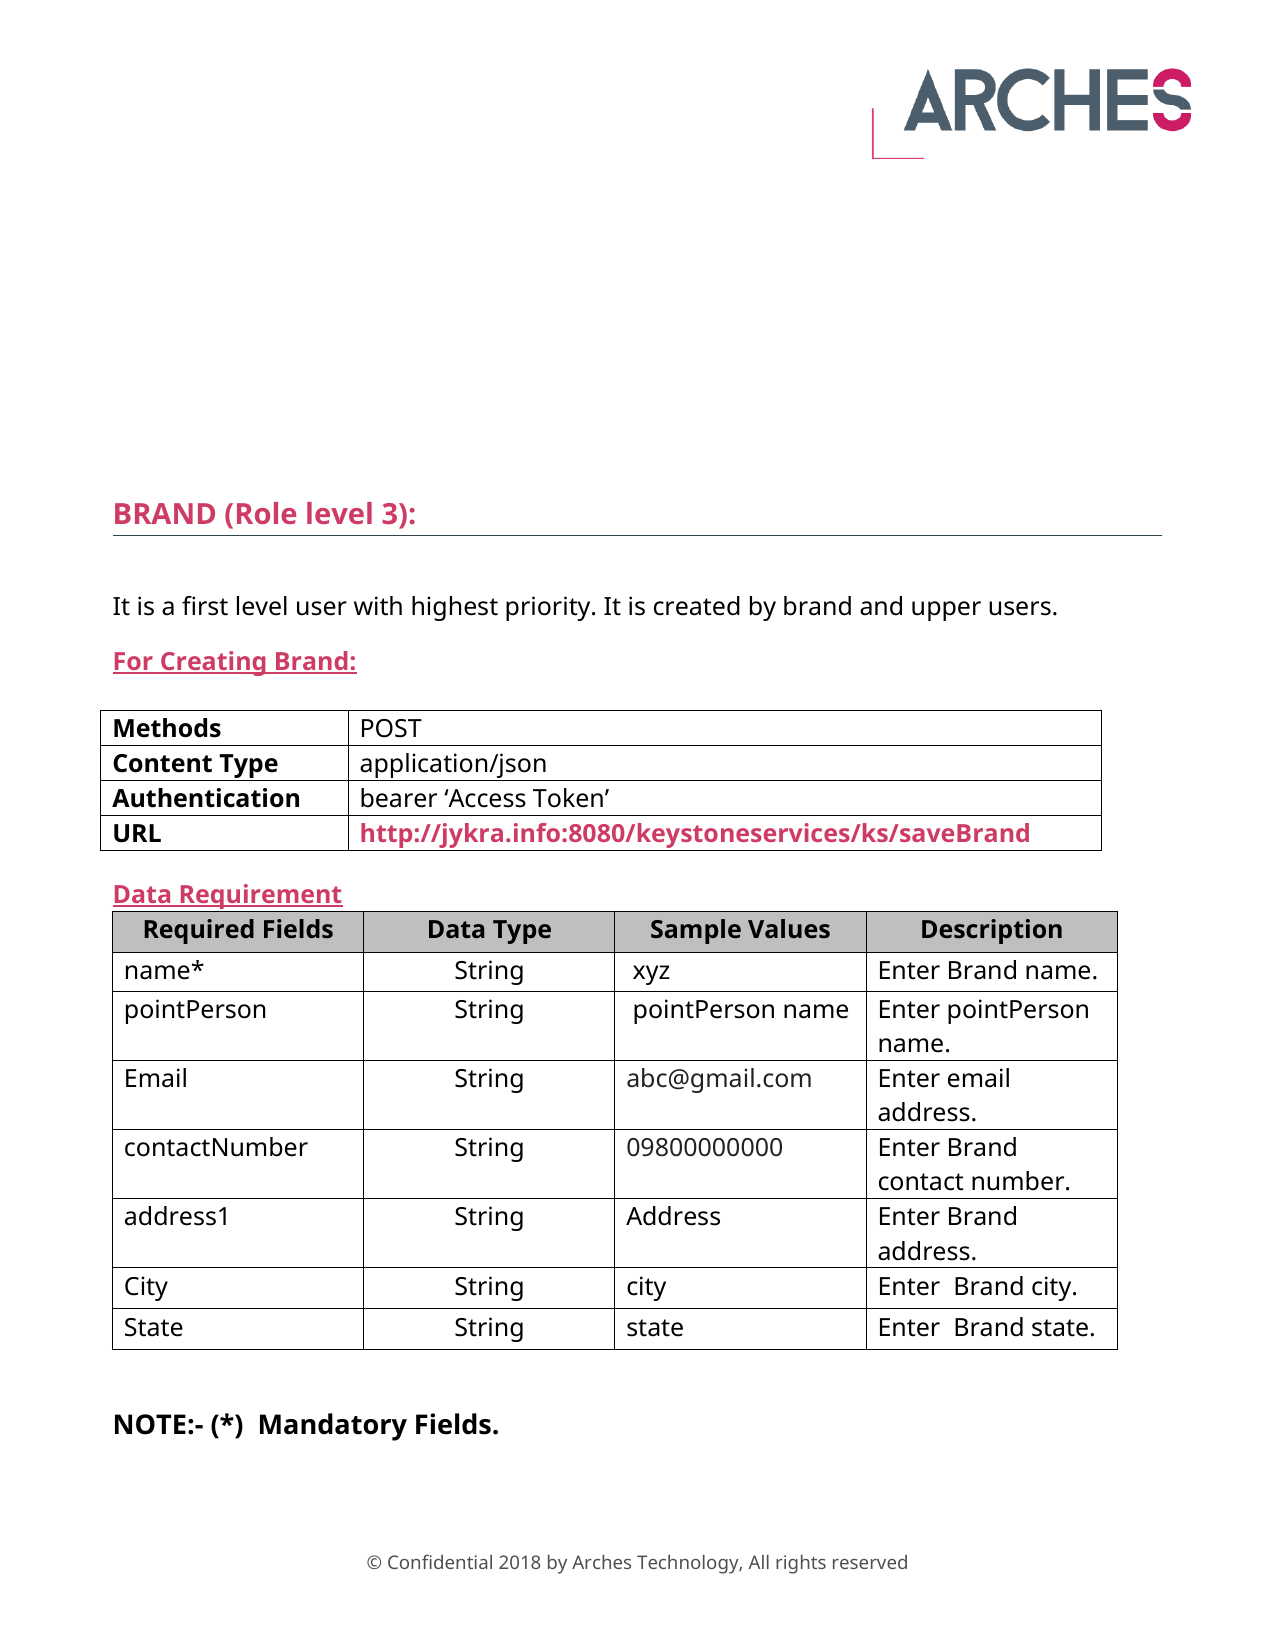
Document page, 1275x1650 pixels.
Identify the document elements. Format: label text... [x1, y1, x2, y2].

table_cell Enter email address. [867, 1061, 1117, 1129]
table_cell String [364, 953, 614, 991]
table_cell Email [113, 1061, 363, 1129]
table_cell String [364, 1268, 614, 1308]
table_cell 09800000000 [615, 1130, 866, 1198]
table_cell pointPerson [113, 992, 363, 1060]
table_cell String [364, 992, 614, 1060]
table_header Sample Values [615, 912, 866, 952]
table_header POST [349, 711, 1101, 745]
table_cell String [364, 1199, 614, 1267]
table_cell String [364, 1130, 614, 1198]
table_cell Enter pointPerson name. [867, 992, 1117, 1060]
table_cell String [364, 1309, 614, 1349]
table_cell state [615, 1309, 866, 1349]
table_header Methods [101, 711, 348, 745]
table_cell pointPerson name [615, 992, 866, 1060]
table_cell URL [101, 816, 348, 850]
table_cell bearer ‘Access Token’ [349, 781, 1101, 815]
subtitle BRAND (Role level 3): [112, 493, 1162, 536]
list It is a first level user with highest priority. It is created by brand and upper users. [112, 589, 1162, 623]
table_cell contactNumber [113, 1130, 363, 1198]
table_cell Authentication [101, 781, 348, 815]
table_header Required Fields [113, 912, 363, 952]
text For Creating Brand: [112, 644, 1162, 678]
table_cell Address [615, 1199, 866, 1267]
table_cell xyz [615, 953, 866, 991]
table_cell Enter Brand state. [867, 1309, 1117, 1349]
table_cell Enter Brand city. [867, 1268, 1117, 1308]
table_cell Content Type [101, 746, 348, 780]
text Data Requirement [112, 831, 1162, 911]
table_cell name* [113, 953, 363, 991]
table_header Data Type [364, 912, 614, 952]
table_cell application/json [349, 746, 1101, 780]
table_cell String [364, 1061, 614, 1129]
table_cell State [113, 1309, 363, 1349]
table_cell city [615, 1268, 866, 1308]
table_header Description [867, 912, 1117, 952]
table_cell abc@gmail.com [615, 1061, 866, 1129]
table_cell Enter Brand address. [867, 1199, 1117, 1267]
table_cell City [113, 1268, 363, 1308]
table_cell address1 [113, 1199, 363, 1267]
table_cell Enter Brand name. [867, 953, 1117, 991]
table_cell Enter Brand contact number. [867, 1130, 1117, 1198]
picture [871, 68, 1191, 159]
text NOTE:- (*) Mandatory Fields. [112, 1405, 1162, 1442]
table_cell http://jykra.info:8080/keystoneservices/ks/saveBrand [349, 816, 1101, 850]
